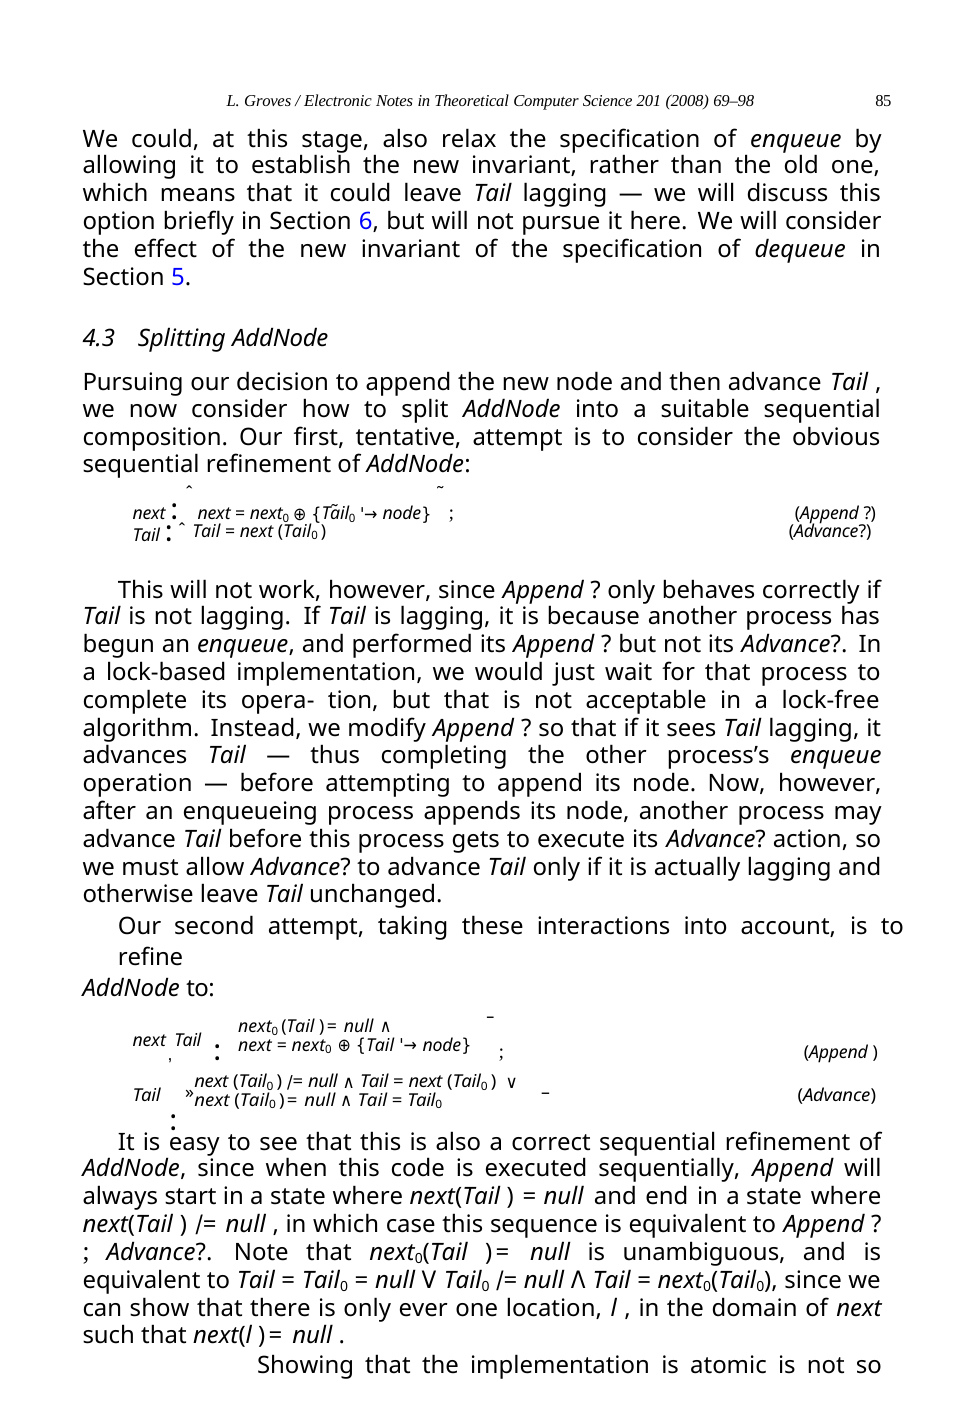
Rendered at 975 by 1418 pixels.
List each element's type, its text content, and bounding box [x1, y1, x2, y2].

list Splitting AddNode [82, 321, 904, 354]
text next Tail next0 (Tail )= null ∧ [132, 1020, 483, 1039]
text Our second attempt, taking these interactions into account, is to refine [118, 910, 904, 971]
text This will not work, however, since Append ? only behaves correctly if Tail is not lagging. If Tail is lagging, it is because another process has begun an enqueue, and performed its Append ? but not its Advance?. In a lock-based implementation, we would just wait for that process to complete its opera- tion, but that is not acceptable in a lock-free algorithm. Instead, we modify Append ? so that if it sees Tail lagging, it advances Tail — thus completing the other process’s enqueue operation — before attempting to append its node. Now, however, after an enqueueing process appends its node, another process may advance Tail before this process gets to execute its Advance? action, so we must allow Advance? to advance Tail only if it is actually lagging and otherwise leave Tail unchanged. [82, 576, 881, 910]
text Pursuing our decision to append the new node and then advance Tail , we now consider how to split AddNode into a suitable sequential composition. Our first, tentative, attempt is to consider the obvious sequential refinement of AddNode: [82, 369, 881, 480]
text It is easy to see that this is also a correct sequential refinement of AddNode, since when this code is executed sequentially, Append will always start in a state where next(Tail ) = null and end in a state where next(Tail ) /= null , in which case this sequence is equivalent to Append ? ; Advance?. Note that next0(Tail )= null is unambiguous, and is equivalent to Tail = Tail0 = null V Tail0 /= null Λ Tail = next0(Tail0), since we can show that there is only ever one location, l , in the domain of next such that next(l )= null . [82, 1128, 881, 1351]
text next = next0 ⊕ {Tail '→ node} [238, 1039, 483, 1057]
text next :ˆˆ next = next0 ⊕ {Tail0 '→ node} ˜ ; (Append ?) [132, 481, 904, 542]
text – ; (Append ) [486, 1020, 904, 1068]
text next (Tail0 )= null ∧ Tail = Tail0 [194, 1094, 904, 1113]
text AddNode to: [82, 971, 904, 1003]
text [82, 1351, 881, 1379]
text We could, at this stage, also relax the specification of enqueue by allowing it to establish the new invariant, rather than the old one, which means that it could leave Tail lagging — we will discuss this option briefly in Section 6, but will not pursue it here. We will consider the effect of the new invariant of the specification of dequeue in Section 5. [82, 125, 881, 292]
text Tail next (Tail0 ) /= null ∧ Tail = next (Tail0 ) ∨ (Advance) [132, 1075, 904, 1094]
